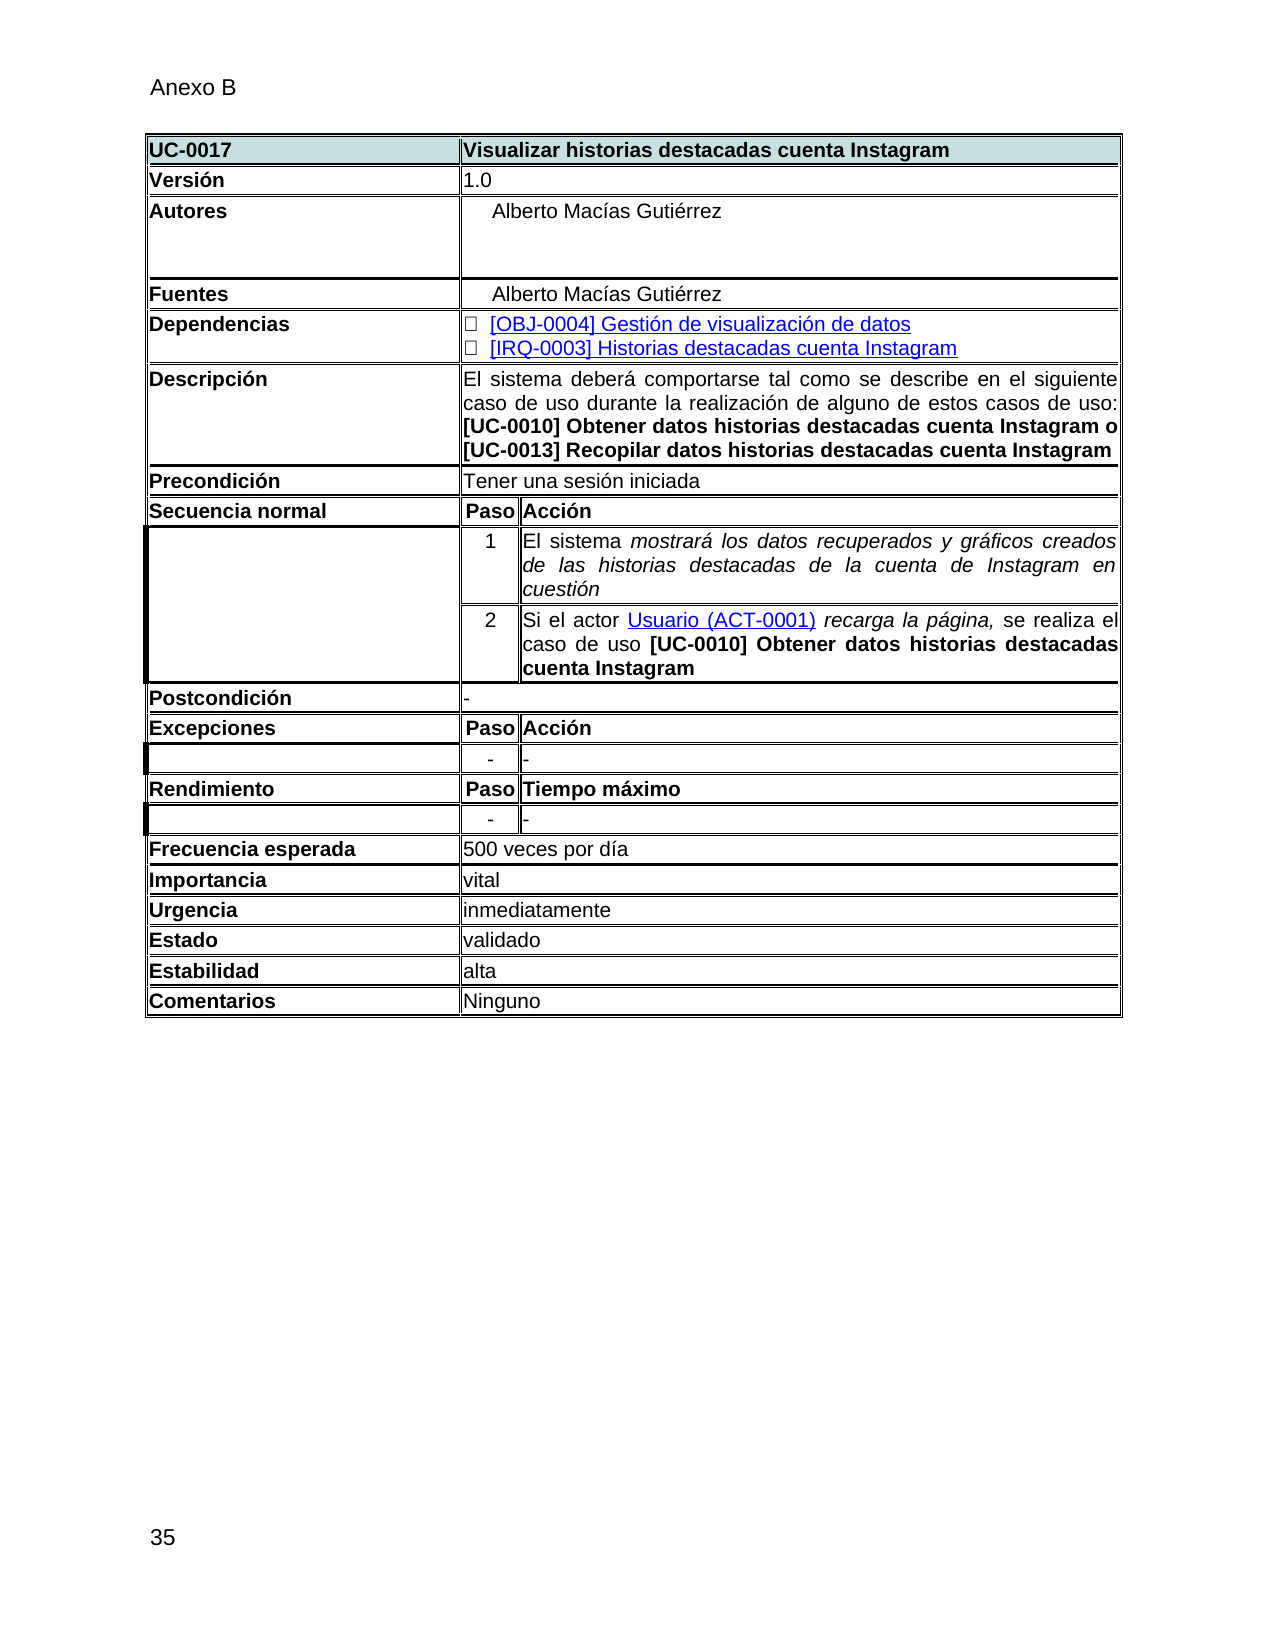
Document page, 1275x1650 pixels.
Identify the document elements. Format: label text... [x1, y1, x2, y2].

table_cell Frecuencia esperada [148, 834, 459, 863]
table_cell 500 veces por día [462, 833, 1120, 863]
table_cell Ninguno [461, 984, 1120, 1014]
table_cell Precondición [148, 464, 459, 494]
table_cell 2 [462, 606, 518, 681]
table_cell Estado [148, 924, 459, 954]
table_header UC-0017 [148, 137, 461, 163]
table_cell validado [462, 924, 1120, 954]
table_cell [149, 806, 459, 832]
table_cell [149, 528, 459, 603]
table_cell Tener una sesión iniciada [462, 464, 1120, 494]
table_cell 1 [462, 528, 518, 603]
table_cell [149, 745, 459, 772]
table_cell Alberto Macías Gutiérrez [462, 277, 1120, 307]
table_cell Fuentes [148, 277, 459, 307]
table_cell Postcondición [148, 683, 459, 711]
table_cell - [462, 681, 1120, 711]
table_cell alta [461, 954, 1121, 984]
table_cell - [520, 742, 1121, 772]
table_cell Comentarios [148, 984, 461, 1014]
table_cell Paso [462, 715, 518, 742]
table_cell Alberto Macías Gutiérrez [461, 194, 1121, 277]
table_cell Excepciones [148, 711, 459, 742]
table_cell El sistema mostrará los datos recuperados y gráficos creados de las historias destacadas de la cuenta de Instagram en cuestión [522, 525, 1120, 603]
table_cell Secuencia normal [148, 494, 459, 524]
table_cell Si el actor Usuario (ACT-0001) recarga la página, se realiza el caso de uso [UC-0010] Obtener datos historias destacadas cuenta Instagram [520, 603, 1121, 681]
table_cell Descripción [146, 362, 461, 464]
table_cell Rendimiento [148, 773, 461, 802]
table_cell vital [462, 863, 1121, 893]
table_cell Estabilidad [146, 954, 461, 984]
table_cell [149, 603, 459, 681]
table_cell Paso [462, 498, 518, 524]
table_cell Acción [522, 494, 1120, 524]
table_cell Acción [522, 711, 1120, 742]
table_cell inmediatamente [462, 893, 1120, 923]
table_cell Versión [148, 163, 459, 194]
table_cell - [462, 806, 518, 832]
table_cell El sistema deberá comportarse tal como se describe en el siguiente caso de uso durante la realización de alguno de estos casos de uso: [UC-0010] Obtener datos historias destacadas cuenta Instagram o [UC-0013] Recopilar datos historias destacadas cuenta Instagram [461, 362, 1121, 464]
table_cell Dependencias [148, 308, 459, 362]
table_cell Tiempo máximo [520, 772, 1121, 802]
table_cell  [OBJ-0004] Gestión de visualización de datos  [IRQ-0003] Historias destacadas cuenta Instagram [462, 308, 1120, 362]
table_cell Importancia [146, 863, 459, 893]
table_cell - [462, 745, 518, 772]
table_cell Autores [146, 194, 461, 277]
table_cell Paso [462, 775, 518, 802]
table_cell 1.0 [462, 163, 1120, 194]
table_cell Urgencia [148, 893, 459, 923]
table_header Visualizar historias destacadas cuenta Instagram [461, 137, 1120, 163]
table_cell - [522, 802, 1120, 832]
